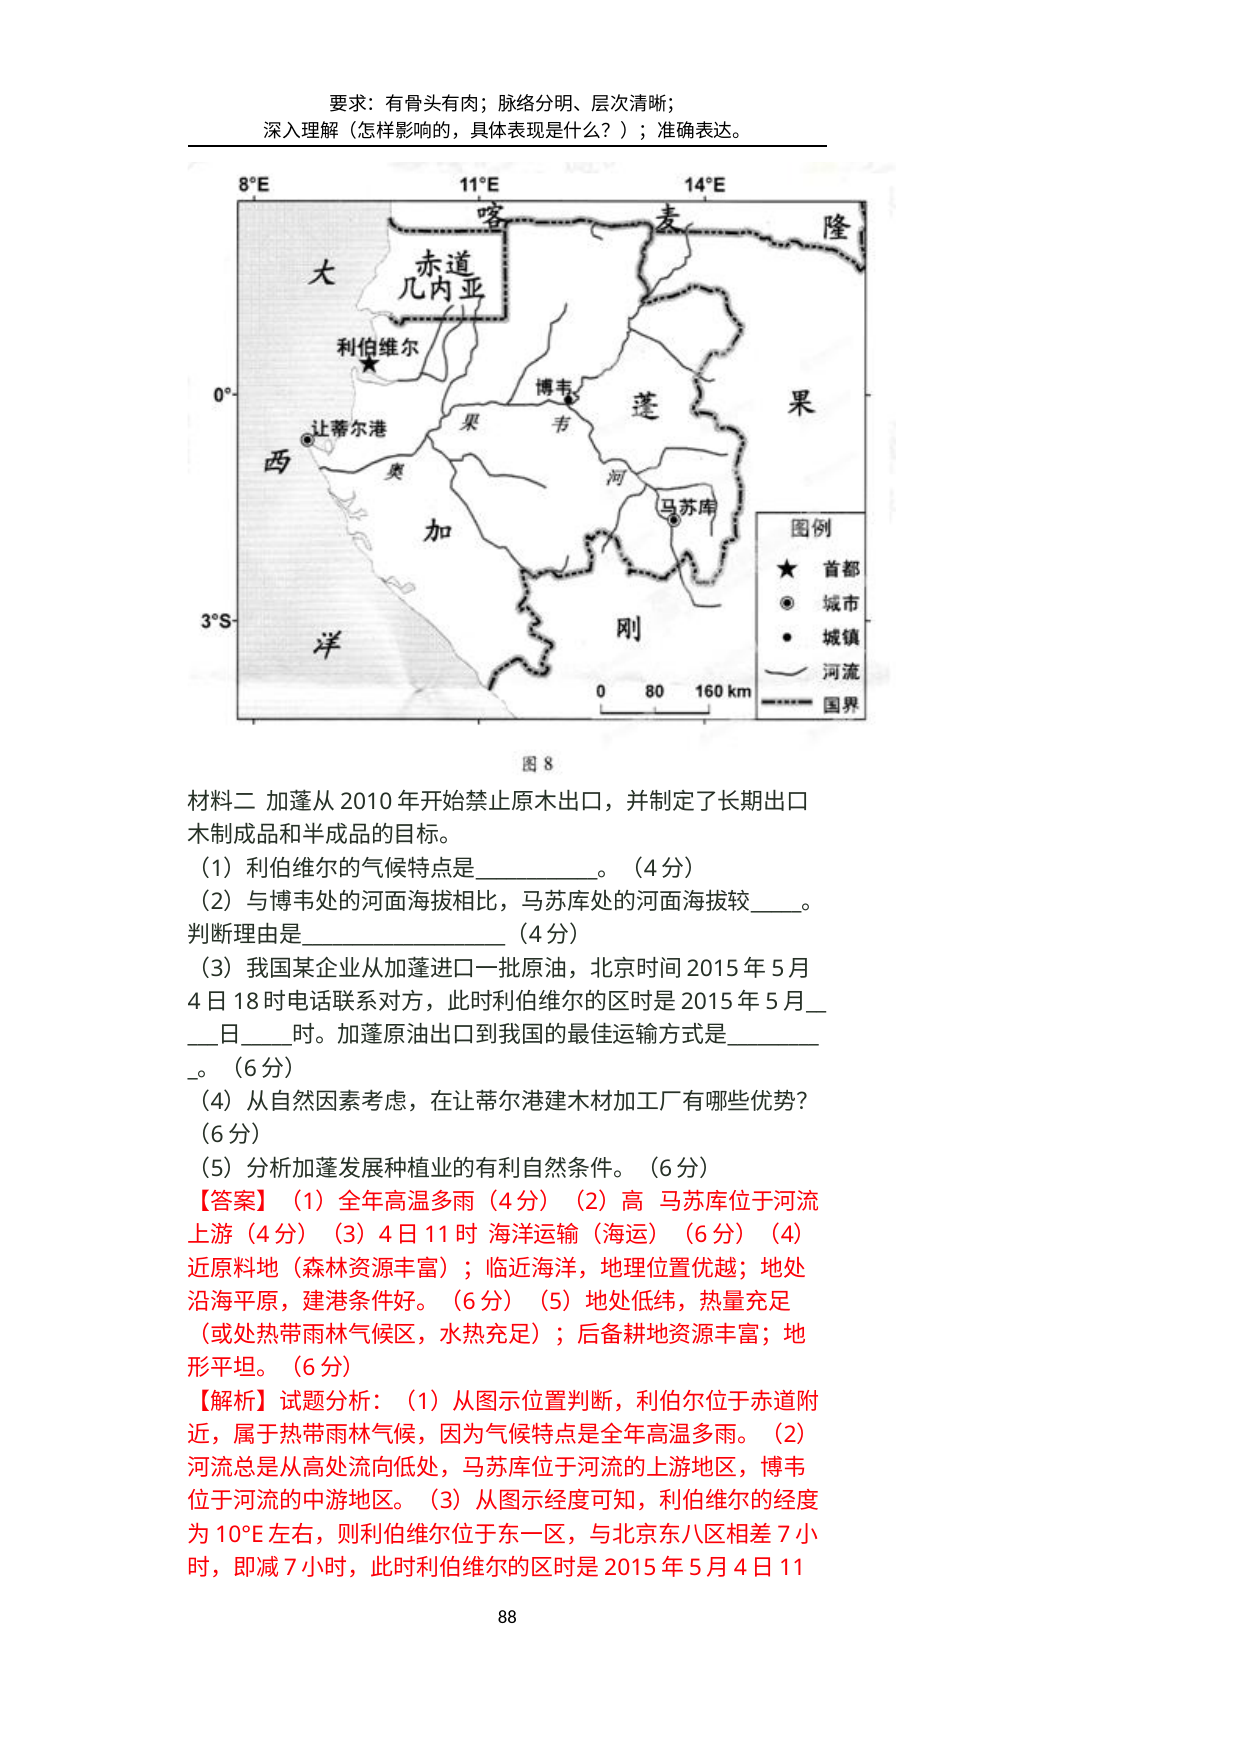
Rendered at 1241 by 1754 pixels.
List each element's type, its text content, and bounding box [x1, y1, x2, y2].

text （2）与博韦处的河面海拔相比，马苏库处的河面海拔较_____。判断理由是____________________（4分） [187, 883, 827, 949]
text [187, 1382, 827, 1582]
text （3）我国某企业从加蓬进口一批原油，北京时间2015年5月4日18时电话联系对方，此时利伯维尔的区时是2015年5月_____日_____时。加蓬原油出口到我国的最佳运输方式是__________。（6分） [187, 949, 827, 1083]
text 材料二 加蓬从2010年开始禁止原木出口，并制定了长期出口木制成品和半成品的目标。 [187, 783, 827, 849]
text （4）从自然因素考虑，在让蒂尔港建木材加工厂有哪些优势？（6分） [187, 1083, 827, 1149]
text 【答案】 （1）全年高温多雨（4分） （2）高 马苏库位于河流上游（4分） （3）4日11时 海洋运输（海运）（6分） （4）近原料地（森林资源丰富）；临近海洋，地理位置优越；地处沿海平原，建港条件好。（6分） （5）地处低纬，热量充足（或处热带雨林气候区，水热充足）；后备耕地资源丰富；地形平坦。（6分） [187, 1183, 827, 1382]
text （5）分析加蓬发展种植业的有利自然条件。（6分） [187, 1149, 827, 1183]
text （1）利伯维尔的气候特点是____________。（4分） [187, 849, 827, 883]
picture [187, 162, 896, 783]
